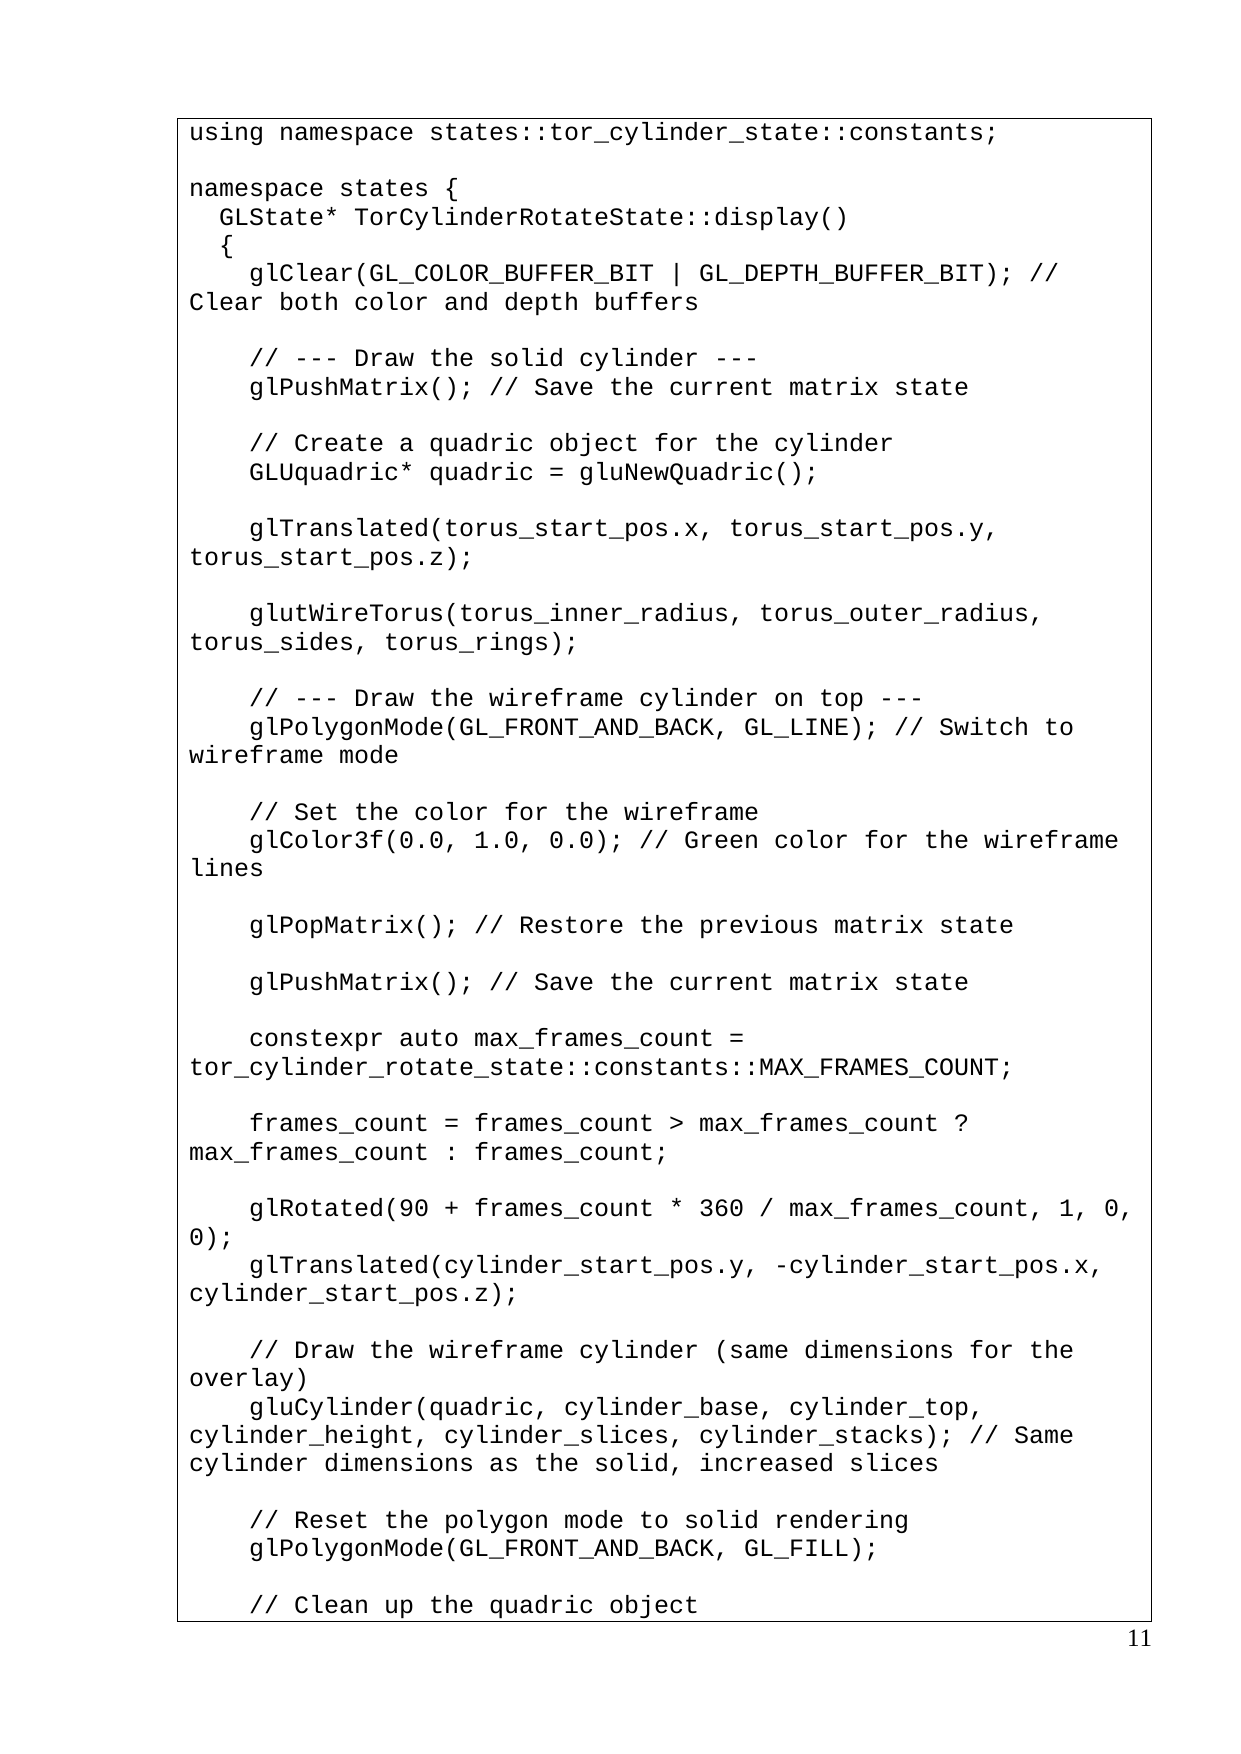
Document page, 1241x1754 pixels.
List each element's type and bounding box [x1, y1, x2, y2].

table_header [178, 119, 1151, 1621]
